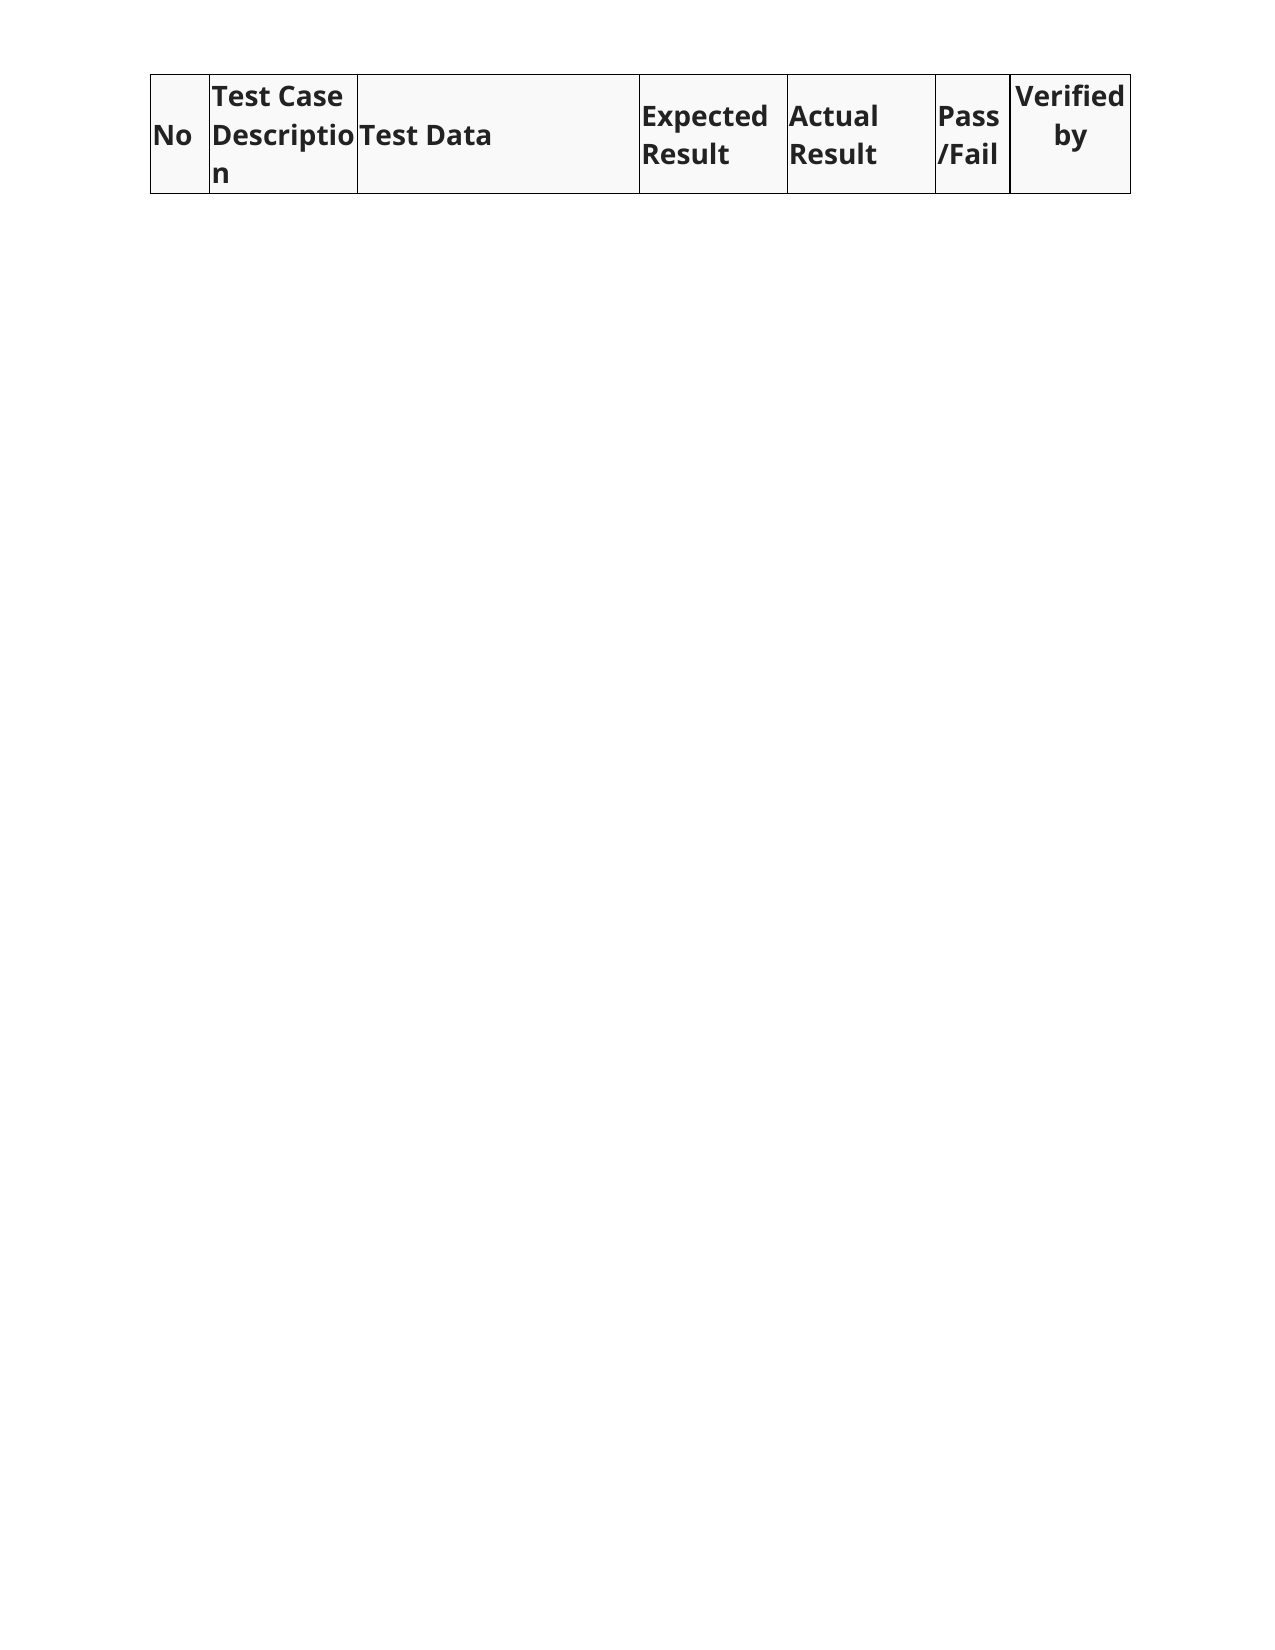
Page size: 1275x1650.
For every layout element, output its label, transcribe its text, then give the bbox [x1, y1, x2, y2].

table_header No [151, 75, 209, 193]
table_header Test Data [358, 75, 639, 193]
table_header Verified by [1011, 75, 1130, 193]
table_header Pass/Fail [936, 75, 1009, 193]
table_header Expected Result [640, 75, 787, 193]
table_header Test Case Description [210, 75, 357, 193]
table_header Actual Result [788, 75, 935, 193]
